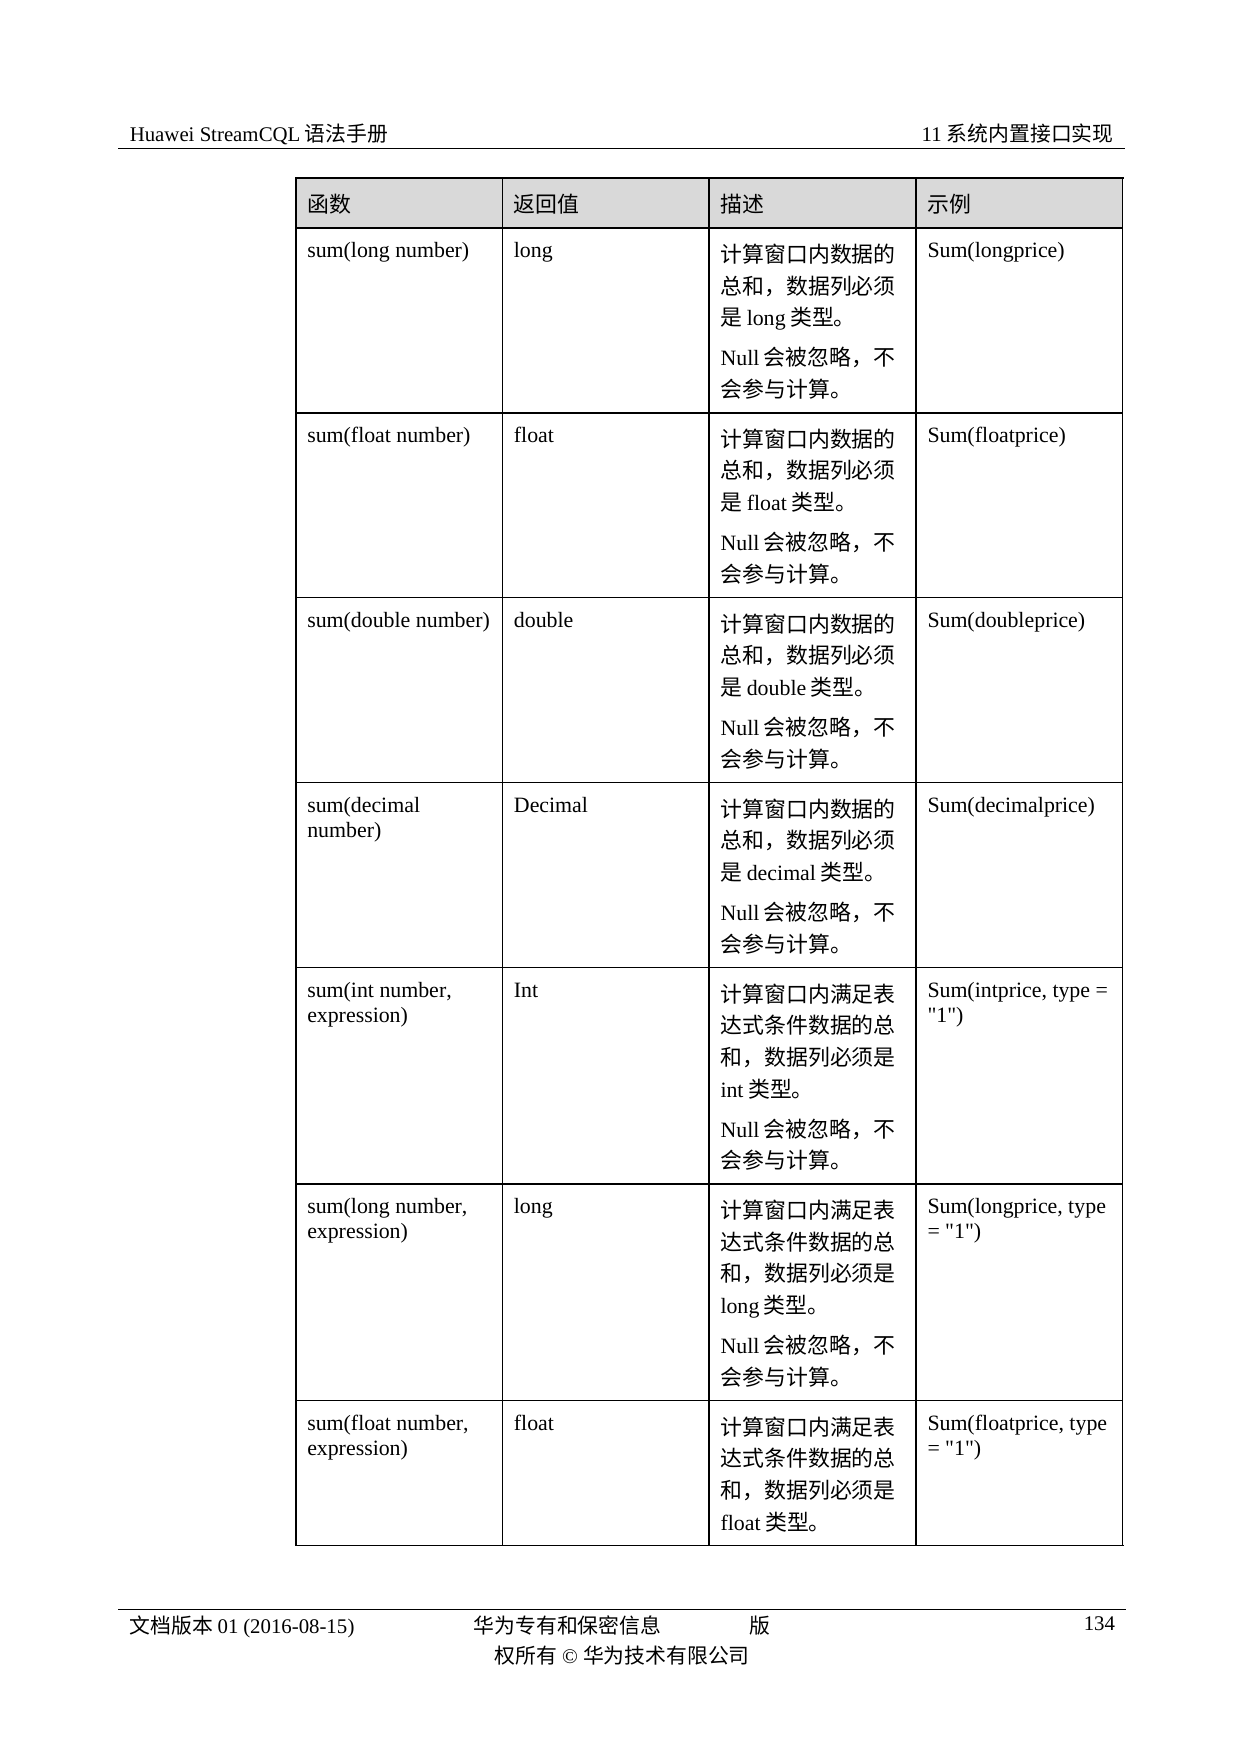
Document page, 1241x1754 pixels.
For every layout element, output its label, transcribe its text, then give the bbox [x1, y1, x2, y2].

table_cell 计算窗口内数据的总和，数据列必须是decimal类型。 Null会被忽略，不会参与计算。 [710, 783, 915, 967]
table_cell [710, 1401, 915, 1545]
table_cell Sum(intprice, type = "1") [917, 968, 1122, 1183]
table_cell sum(long number) [297, 229, 502, 412]
table_cell long [503, 1185, 708, 1400]
table_cell Sum(floatprice) [917, 414, 1122, 597]
table_cell Sum(doubleprice) [917, 598, 1122, 782]
table_header 描述 [710, 179, 915, 227]
table_cell 计算窗口内数据的总和，数据列必须是double类型。 Null会被忽略，不会参与计算。 [710, 598, 915, 782]
table_cell 计算窗口内满足表达式条件数据的总和，数据列必须是int类型。 Null会被忽略，不会参与计算。 [710, 968, 915, 1183]
table_cell Sum(floatprice, type = "1") [917, 1401, 1122, 1545]
table_cell sum(long number, expression) [297, 1185, 502, 1400]
table_cell float [503, 1401, 708, 1545]
table_cell sum(float number) [297, 414, 502, 597]
table_cell sum(int number, expression) [297, 968, 502, 1183]
table_cell sum(double number) [297, 598, 502, 782]
table_cell double [503, 598, 708, 782]
table_cell Sum(decimalprice) [917, 783, 1122, 967]
table_header 示例 [917, 179, 1122, 227]
table_cell long [503, 229, 708, 412]
table_cell 计算窗口内数据的总和，数据列必须是long类型。 Null会被忽略，不会参与计算。 [710, 229, 915, 412]
table_cell sum(decimal number) [297, 783, 502, 967]
table_cell Int [503, 968, 708, 1183]
table_cell float [503, 414, 708, 597]
table_cell sum(float number, expression) [297, 1401, 502, 1545]
table_header 函数 [297, 179, 502, 227]
table_cell Decimal [503, 783, 708, 967]
table_cell 计算窗口内满足表达式条件数据的总和，数据列必须是long类型。 Null会被忽略，不会参与计算。 [710, 1185, 915, 1400]
table_cell 计算窗口内数据的总和，数据列必须是float类型。 Null会被忽略，不会参与计算。 [710, 414, 915, 597]
table_cell Sum(longprice) [917, 229, 1122, 412]
table_header 返回值 [503, 179, 708, 227]
table_cell Sum(longprice, type = "1") [917, 1185, 1122, 1400]
